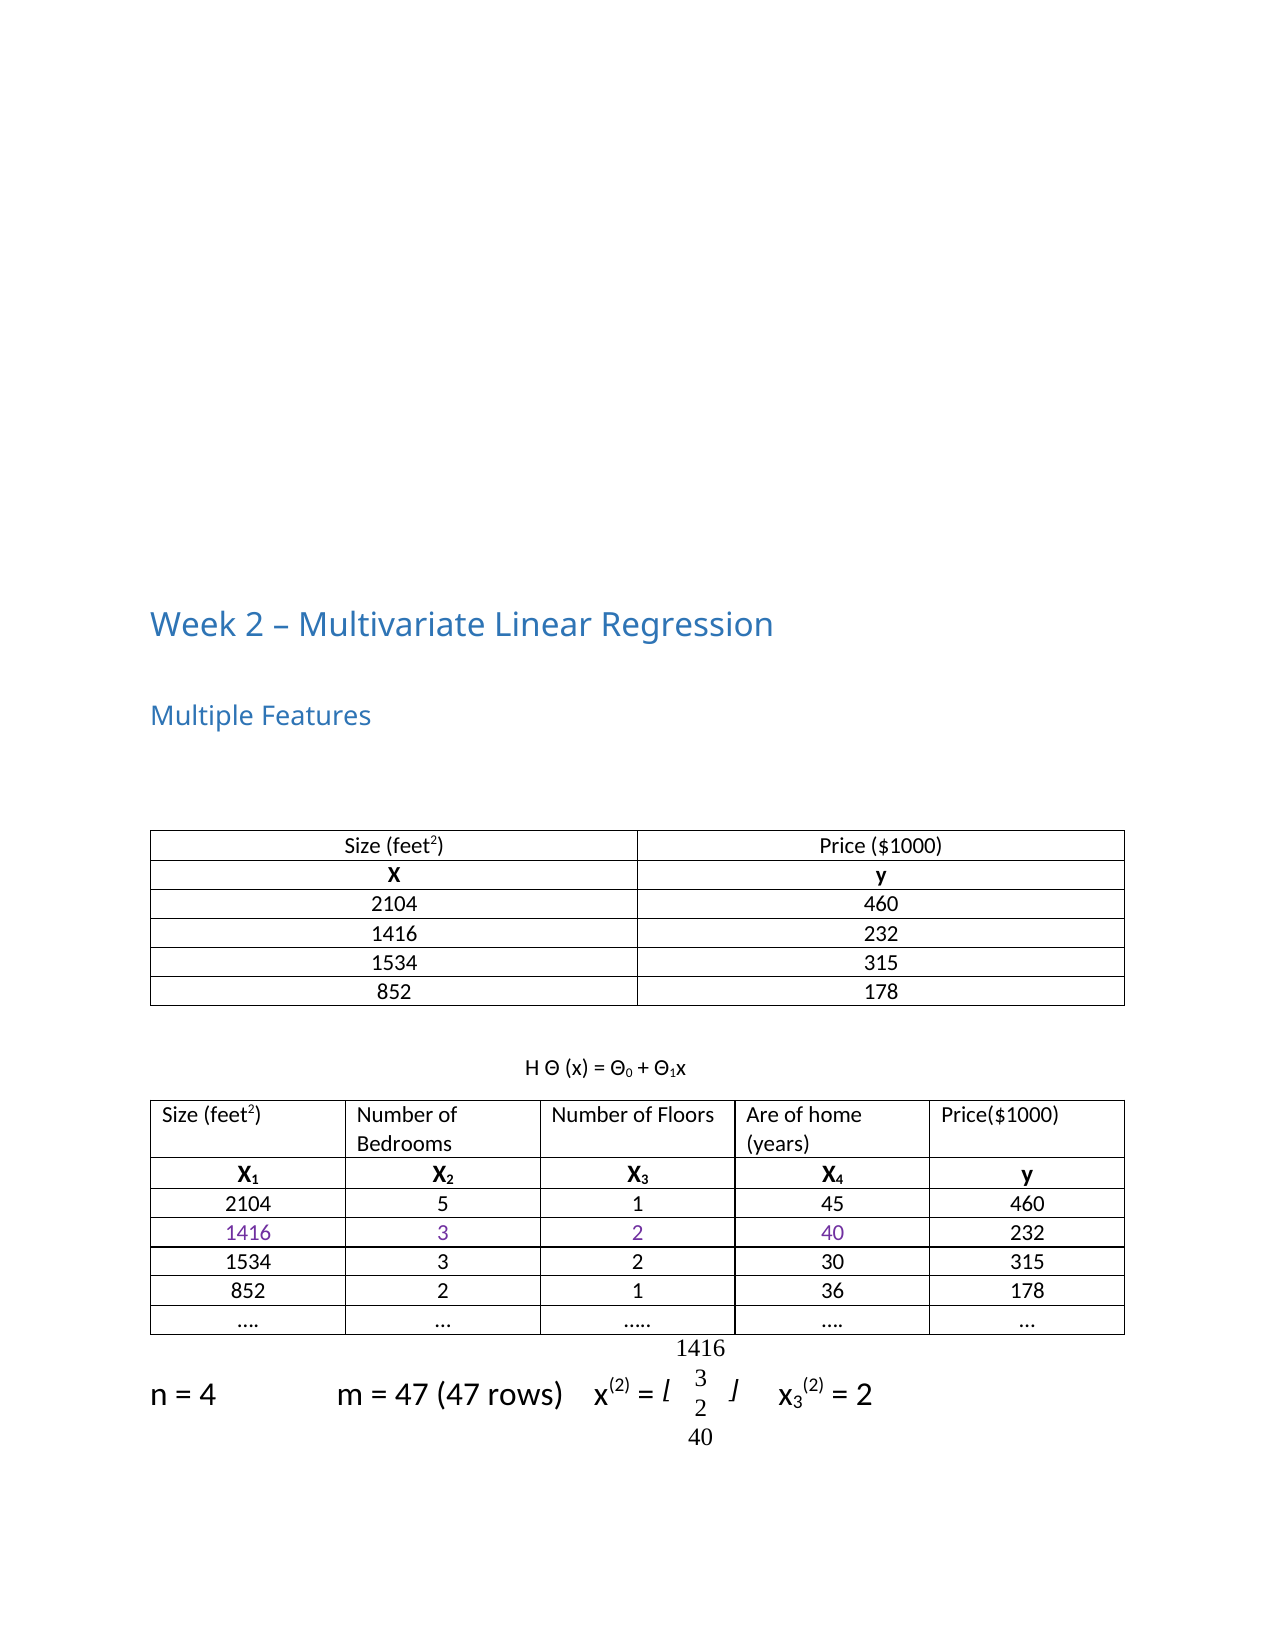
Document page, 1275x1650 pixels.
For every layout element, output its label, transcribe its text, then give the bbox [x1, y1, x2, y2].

table_cell 1 [541, 1189, 734, 1217]
table_header Number of Bedrooms [346, 1101, 540, 1157]
table_cell 232 [638, 919, 1124, 947]
table_cell 852 [151, 1276, 345, 1304]
table_header Size (feet2) [151, 831, 637, 859]
table_cell X [151, 861, 637, 888]
table_cell 1416 [151, 919, 637, 947]
table_cell 3 [346, 1248, 540, 1275]
table_cell 1534 [151, 1248, 345, 1275]
table_cell 1534 [151, 948, 637, 976]
table_cell 30 [736, 1248, 929, 1275]
table_cell y [638, 861, 1124, 888]
table_header Number of Floors [541, 1101, 734, 1157]
table_cell 45 [736, 1189, 929, 1217]
table_header Size (feet2) [151, 1101, 345, 1157]
table_cell 2 [541, 1248, 734, 1275]
table_cell X2 [346, 1158, 540, 1188]
table_cell X3 [541, 1158, 734, 1188]
table_cell ….. [541, 1306, 734, 1333]
table_cell 232 [930, 1218, 1124, 1246]
table_header Price($1000) [930, 1101, 1124, 1157]
table_cell y [930, 1158, 1124, 1188]
table_cell …. [151, 1306, 345, 1333]
table_header Are of home (years) [736, 1101, 929, 1157]
text n = 4 m = 47 (47 rows) x(2) = x3(2) = 2 [150, 1335, 1125, 1452]
table_cell X1 [151, 1158, 345, 1188]
table_cell 460 [930, 1189, 1124, 1217]
table_cell 460 [638, 890, 1124, 918]
table_cell 2 [346, 1276, 540, 1304]
table_cell 315 [930, 1248, 1124, 1275]
table_cell 178 [638, 977, 1124, 1005]
subtitle Week 2 – Multivariate Linear Regression [150, 601, 1125, 646]
text H Θ (x) = Θ0 + Θ1x [450, 1053, 1125, 1081]
table_cell 1416 [151, 1218, 345, 1246]
table_cell 2 [541, 1218, 734, 1246]
table_cell 315 [638, 948, 1124, 976]
subtitle Multiple Features [150, 697, 1125, 734]
table_cell 178 [930, 1276, 1124, 1304]
table_cell 3 [346, 1218, 540, 1246]
table_cell … [930, 1306, 1124, 1333]
table_cell 852 [151, 977, 637, 1005]
table_cell X4 [736, 1158, 929, 1188]
table_cell 1 [541, 1276, 734, 1304]
table_cell 5 [346, 1189, 540, 1217]
table_header Price ($1000) [638, 831, 1124, 859]
table_cell … [346, 1306, 540, 1333]
table_cell 2104 [151, 1189, 345, 1217]
table_cell 2104 [151, 890, 637, 918]
table_cell …. [736, 1306, 929, 1333]
table_cell 40 [736, 1218, 929, 1246]
table_cell 36 [736, 1276, 929, 1304]
